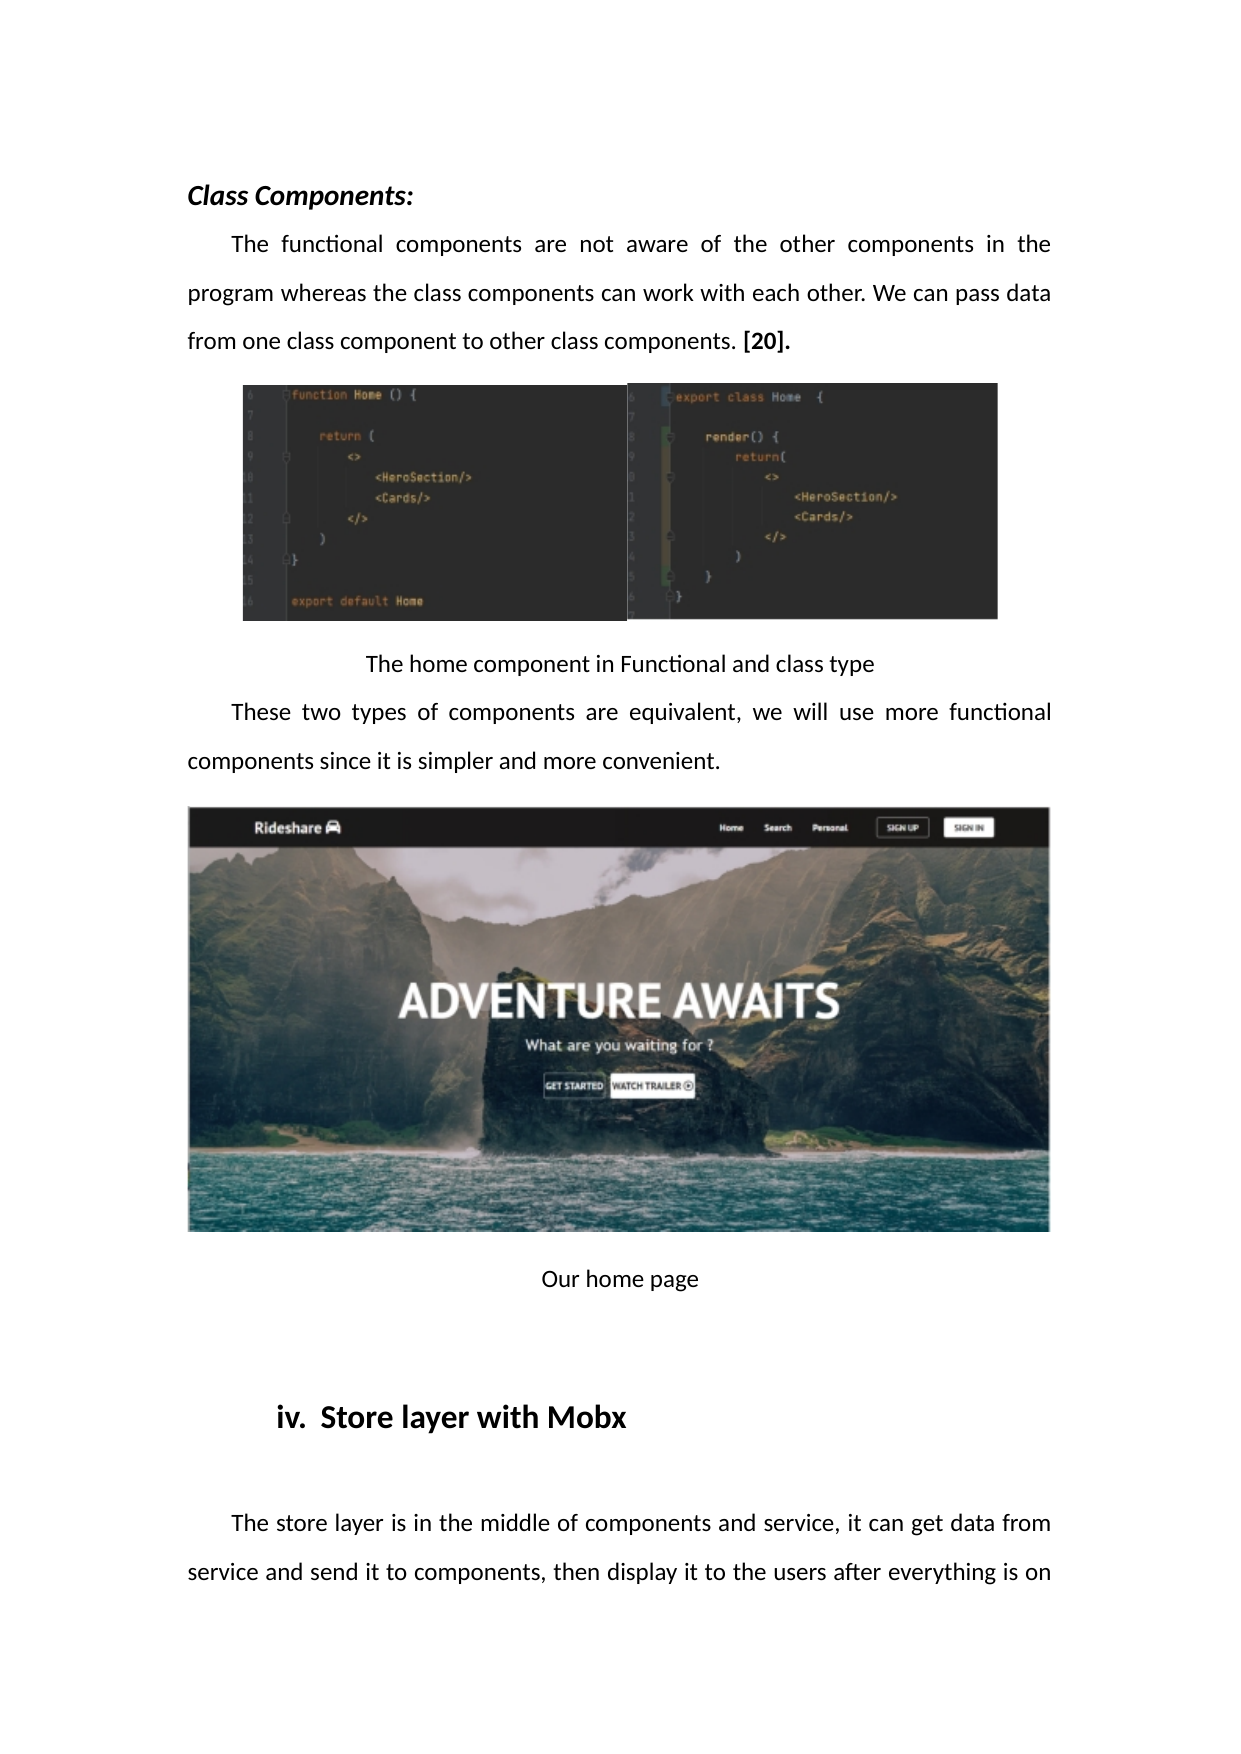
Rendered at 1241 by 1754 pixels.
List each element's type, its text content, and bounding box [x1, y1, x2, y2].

picture [242, 383, 998, 621]
title Class Components: [187, 162, 1053, 227]
text Our home page [187, 1262, 1053, 1294]
picture [187, 806, 1052, 1232]
text The functional components are not aware of the other components in the program whereas the class components can work with each other. We can pass data from one class component to other class components. [20]. [187, 227, 1053, 357]
text These two types of components are equivalent, we will use more functional components since it is simpler and more convenient. [187, 695, 1053, 776]
subtitle Store layer with Mobx [276, 1384, 1053, 1449]
text The home component in Functional and class type [187, 647, 1053, 680]
